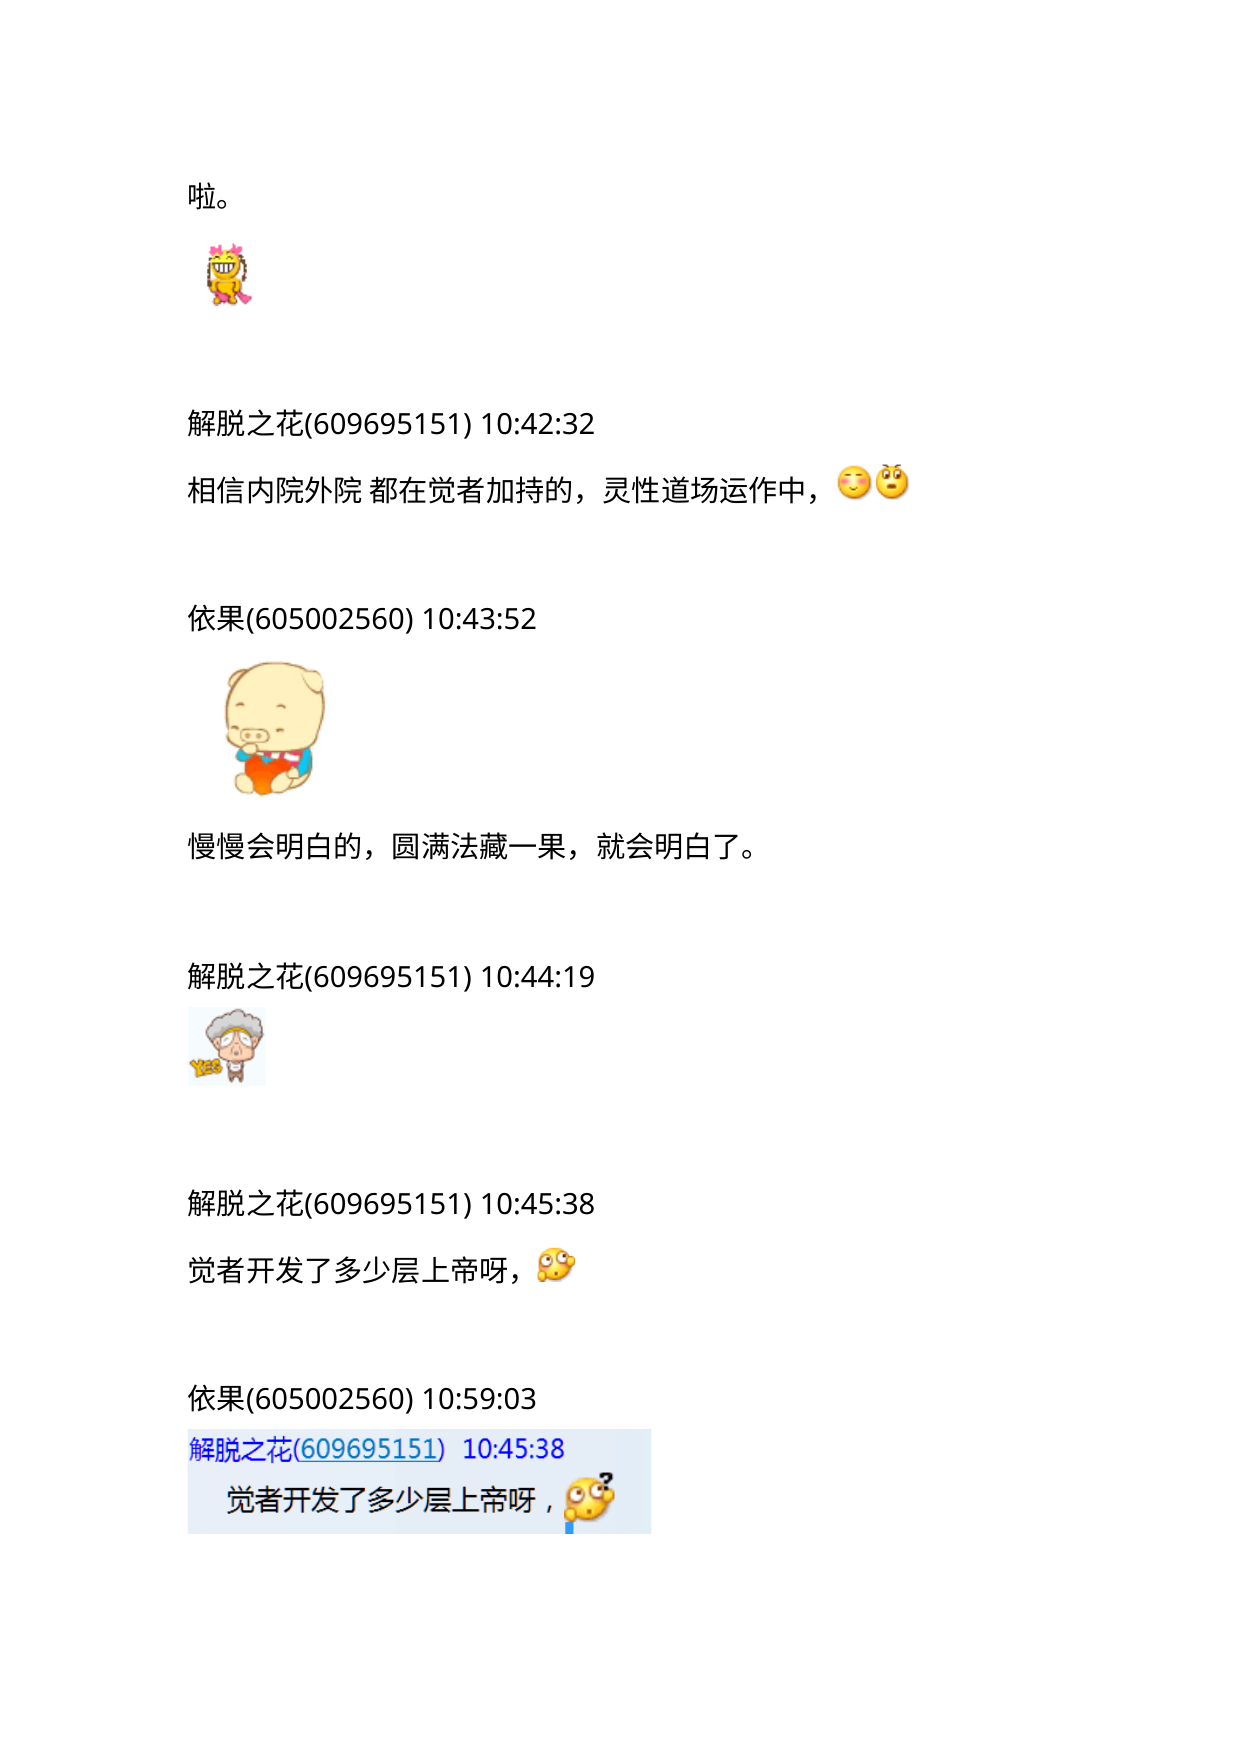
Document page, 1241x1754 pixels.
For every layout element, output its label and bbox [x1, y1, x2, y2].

picture [187, 227, 266, 306]
picture [187, 1007, 266, 1086]
picture [187, 1429, 652, 1534]
picture [187, 649, 344, 806]
picture [835, 463, 911, 502]
text [187, 162, 1053, 1559]
picture [537, 1243, 575, 1282]
